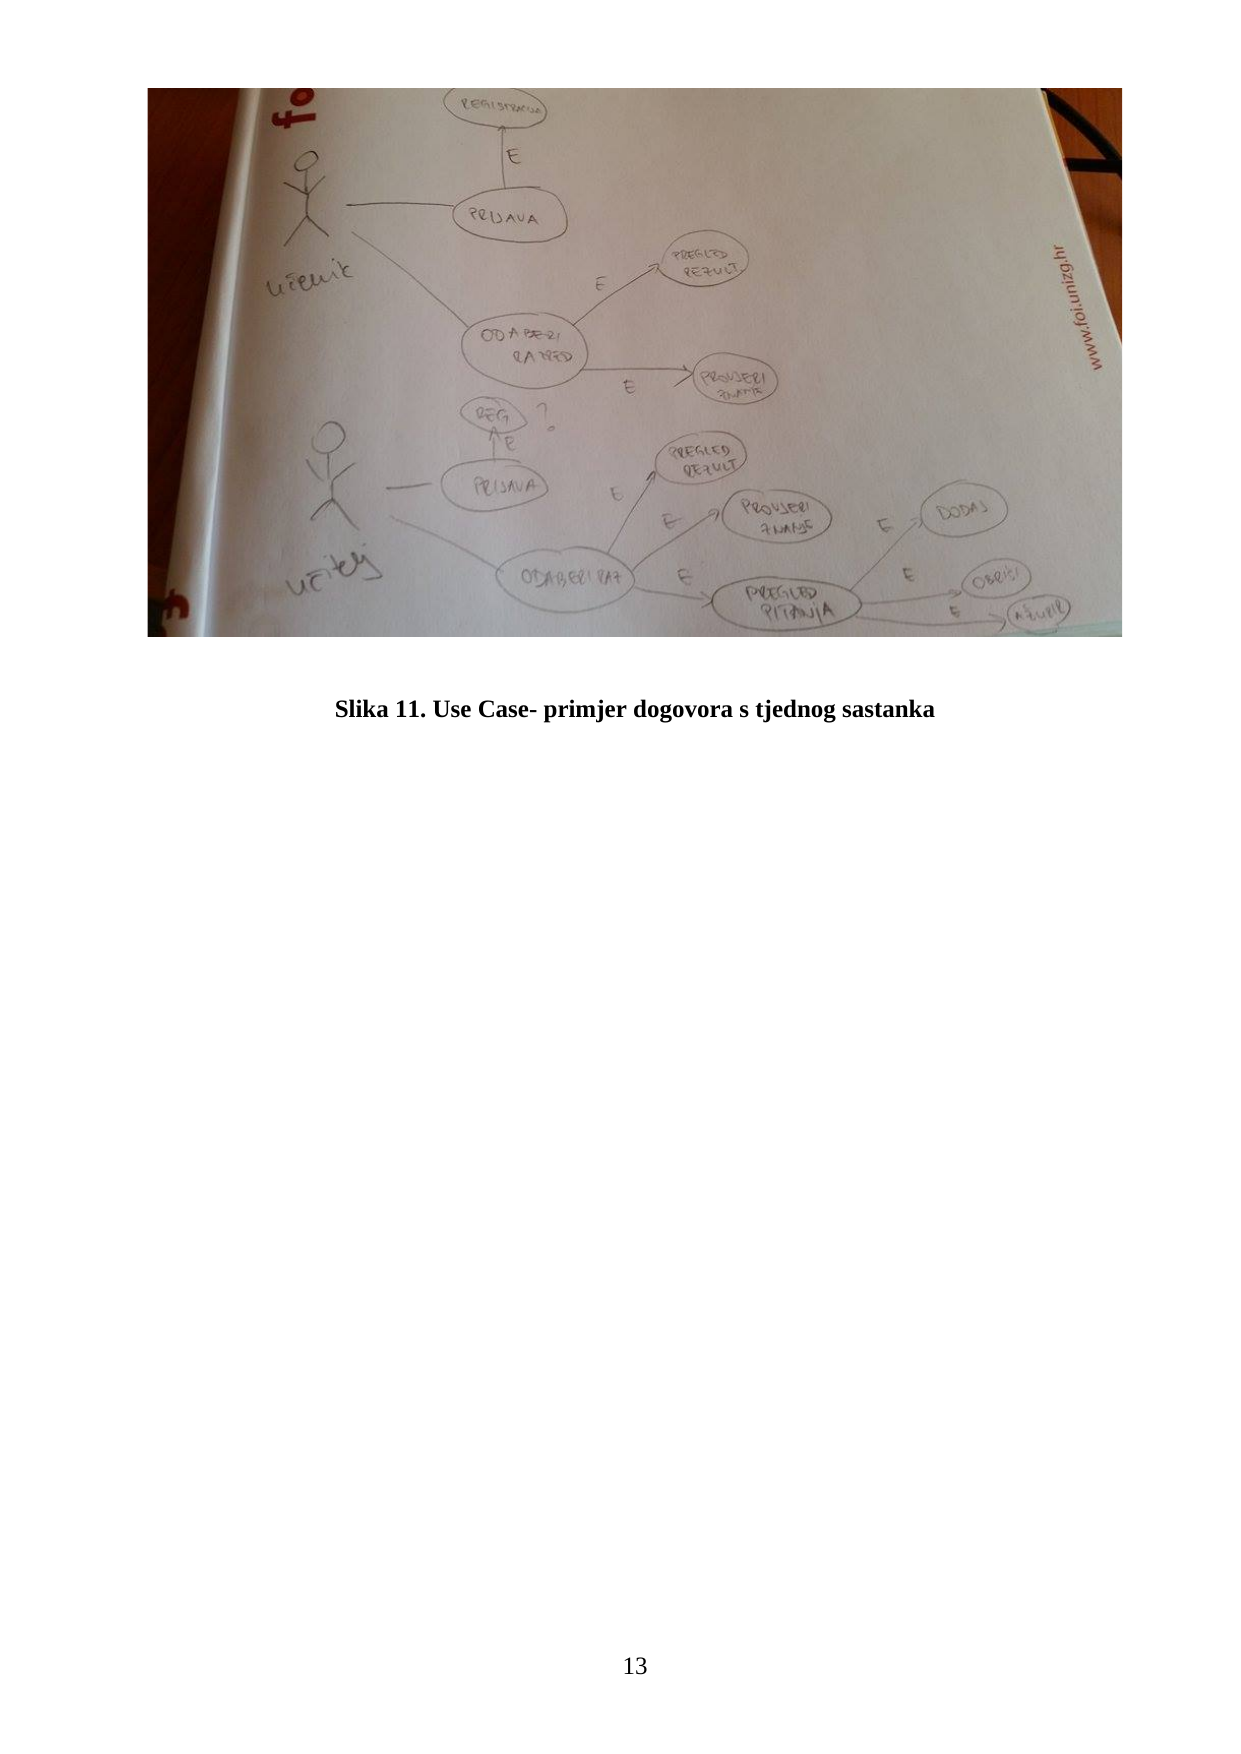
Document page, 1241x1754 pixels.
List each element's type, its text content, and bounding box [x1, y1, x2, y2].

picture [147, 88, 1123, 637]
text Slika 11. Use Case- primjer dogovora s tjednog sastanka [148, 694, 1122, 723]
